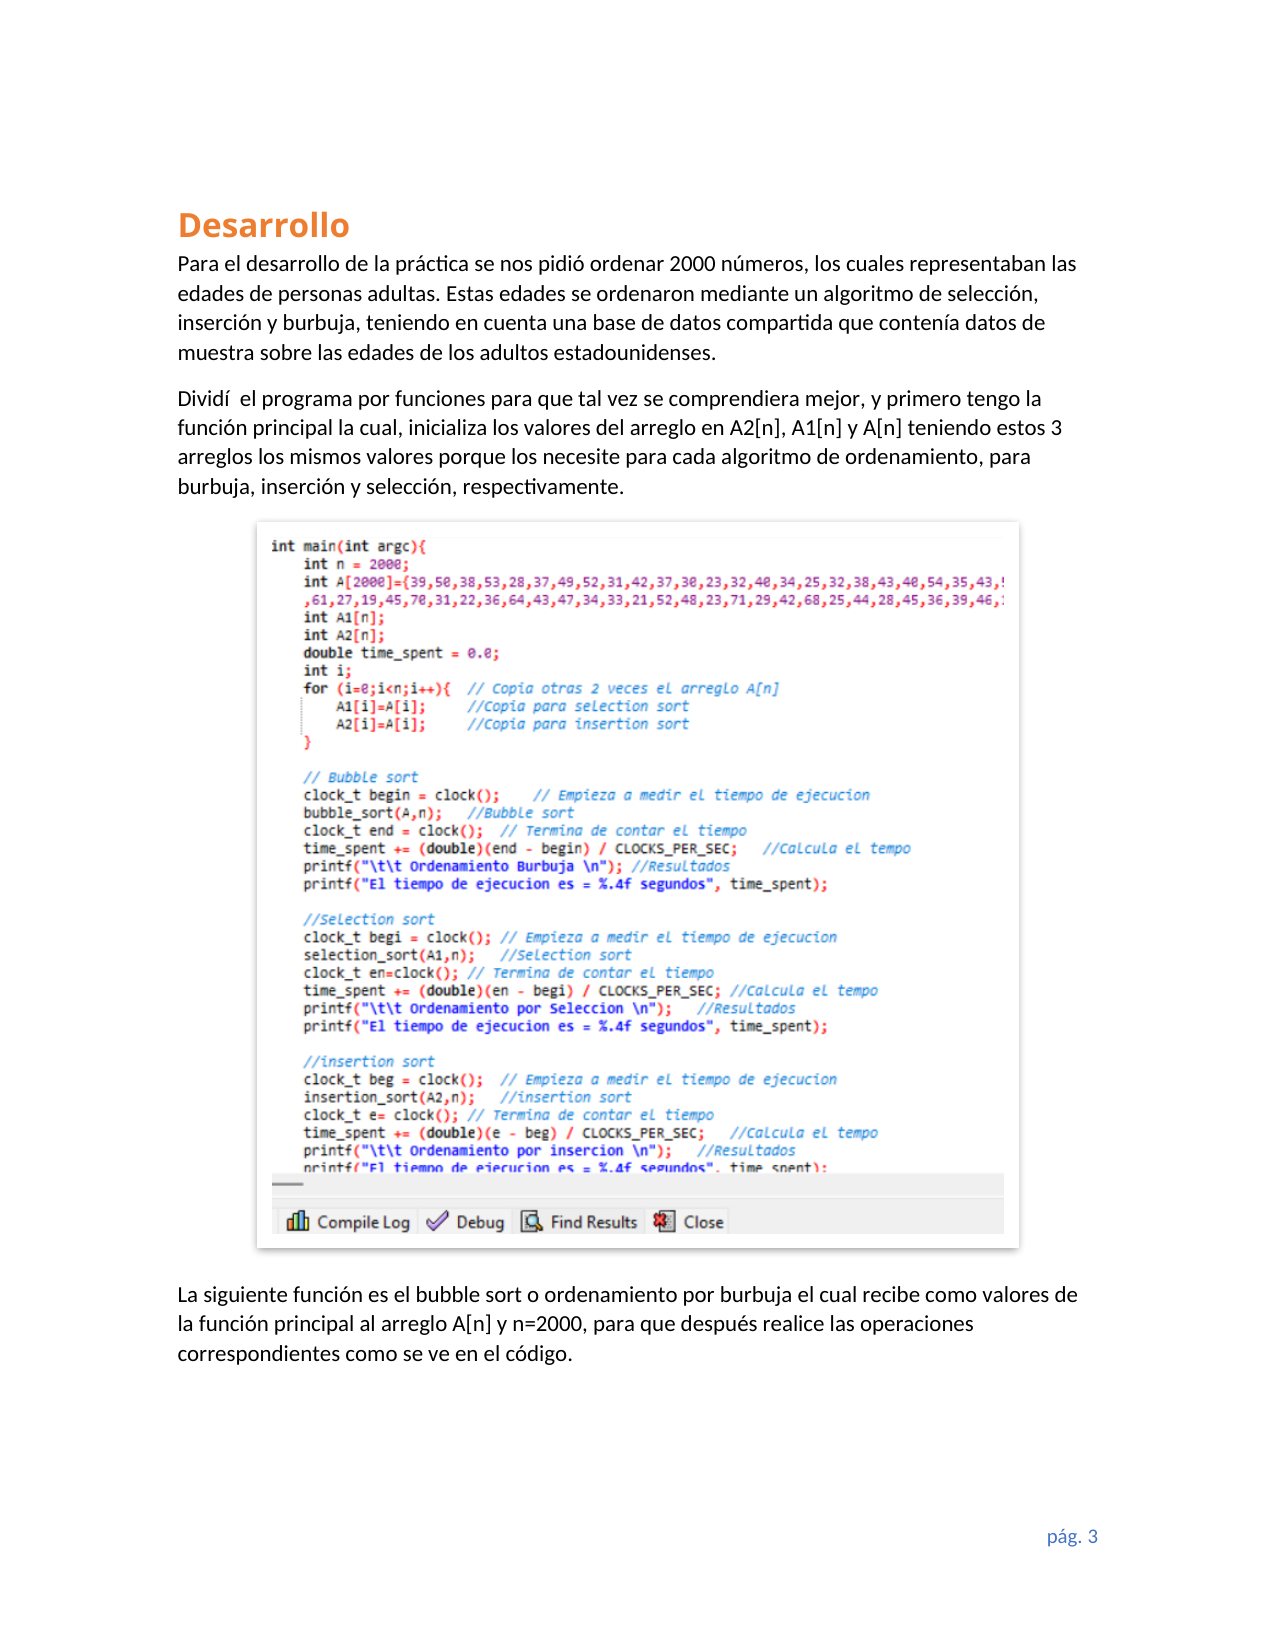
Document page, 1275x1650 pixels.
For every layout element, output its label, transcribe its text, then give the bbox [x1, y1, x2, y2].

subtitle Desarrollo [177, 202, 1098, 247]
text La siguiente función es el bubble sort o ordenamiento por burbuja el cual recibe como valores de la función principal al arreglo A[n] y n=2000, para que después realice las operaciones correspondientes como se ve en el código. [177, 1280, 1098, 1367]
text Dividí el programa por funciones para que tal vez se comprendiera mejor, y primero tengo la función principal la cual, inicializa los valores del arreglo en A2[n], A1[n] y A[n] teniendo estos 3 arreglos los mismos valores porque los necesite para cada algoritmo de ordenamiento, para burbuja, inserción y selección, respectivamente. [177, 384, 1098, 500]
picture [272, 537, 1004, 1234]
text Para el desarrollo de la práctica se nos pidió ordenar 2000 números, los cuales representaban las edades de personas adultas. Estas edades se ordenaron mediante un algoritmo de selección, inserción y burbuja, teniendo en cuenta una base de datos compartida que contenía datos de muestra sobre las edades de los adultos estadounidenses. [177, 249, 1098, 366]
